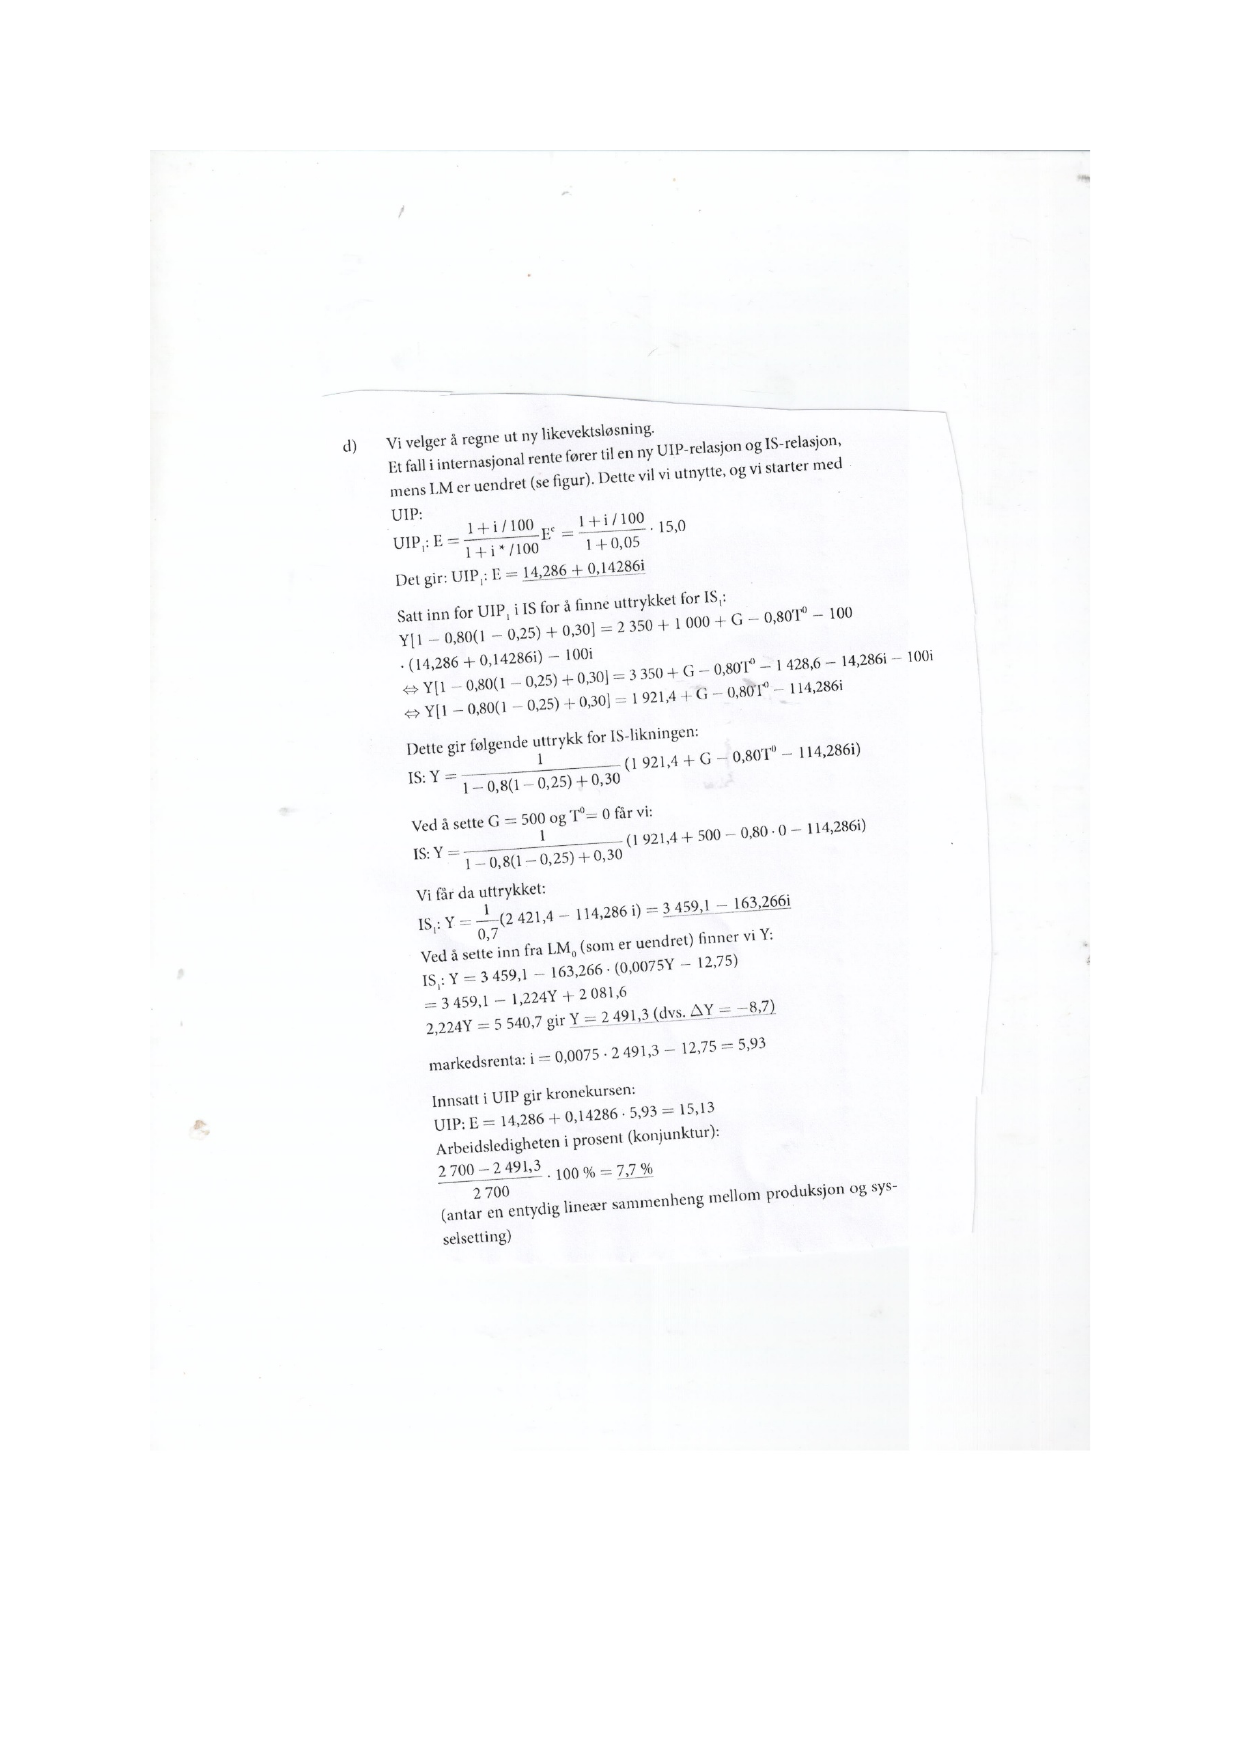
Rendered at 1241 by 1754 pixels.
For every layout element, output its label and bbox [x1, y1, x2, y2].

picture [150, 150, 1091, 1463]
